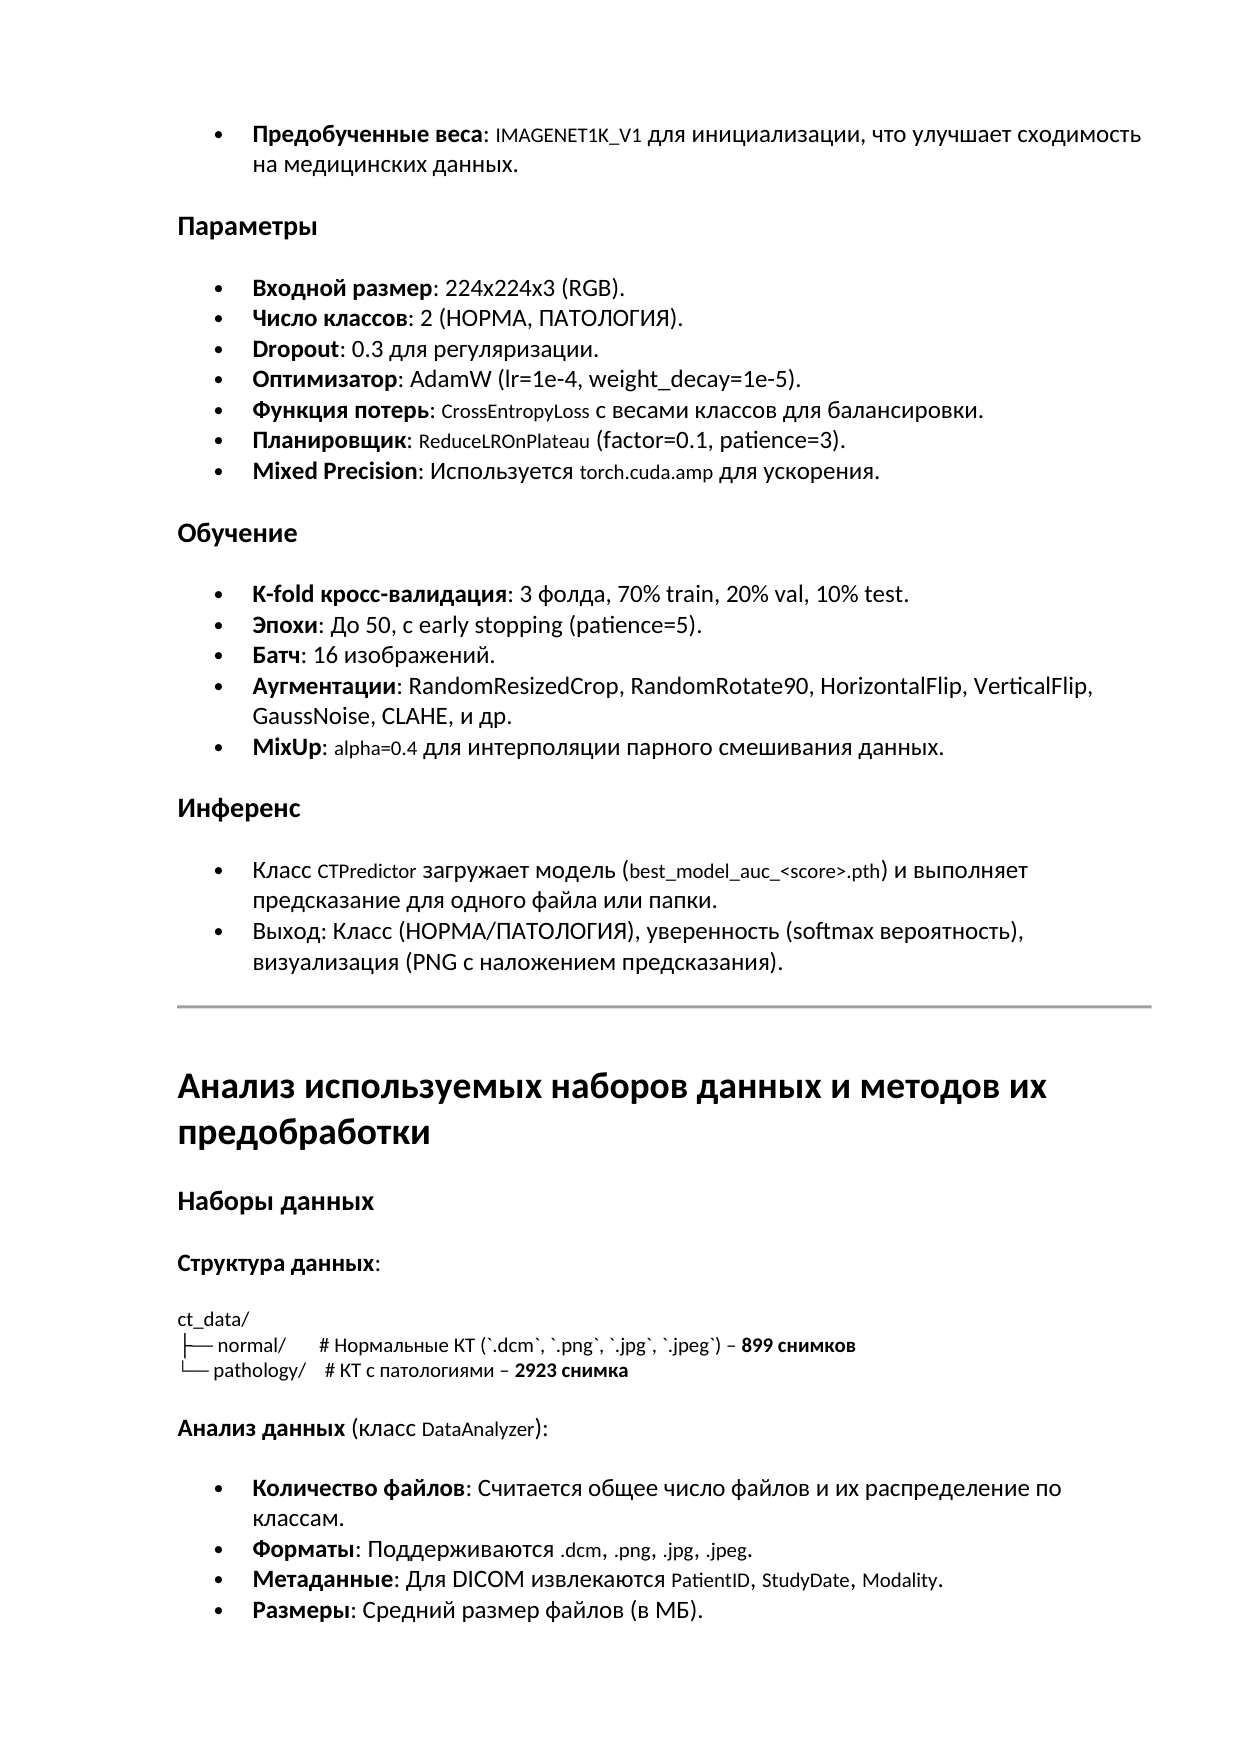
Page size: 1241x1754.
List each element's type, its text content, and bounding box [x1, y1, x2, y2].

list Форматы: Поддерживаются .dcm, .png, .jpg, .jpeg. [215, 1533, 1152, 1563]
text Структура данных: [177, 1247, 1152, 1277]
list Функция потерь: CrossEntropyLoss с весами классов для балансировки. [215, 394, 1152, 424]
text Параметры [177, 208, 1152, 243]
text ct_data/ [177, 1307, 1152, 1332]
list Выход: Класс (НОРМА/ПАТОЛОГИЯ), уверенность (softmax вероятность), визуализация (PNG с наложением предсказания). [215, 915, 1152, 976]
list MixUp: alpha=0.4 для интерполяции парного смешивания данных. [215, 731, 1152, 761]
list Планировщик: ReduceLROnPlateau (factor=0.1, patience=3). [215, 424, 1152, 455]
text Инференс [177, 791, 1152, 825]
list Эпохи: До 50, с early stopping (patience=5). [215, 609, 1152, 639]
text └── pathology/ # КТ с патологиями – 2923 снимка [177, 1357, 1152, 1383]
list Dropout: 0.3 для регуляризации. [215, 333, 1152, 363]
list Число классов: 2 (НОРМА, ПАТОЛОГИЯ). [215, 302, 1152, 333]
list Оптимизатор: AdamW (lr=1e-4, weight_decay=1e-5). [215, 363, 1152, 394]
list Количество файлов: Считается общее число файлов и их распределение по классам. [215, 1472, 1152, 1533]
list Mixed Precision: Используется torch.cuda.amp для ускорения. [215, 455, 1152, 486]
list Предобученные веса: IMAGENET1K_V1 для инициализации, что улучшает сходимость на медицинских данных. [215, 118, 1152, 179]
list Аугментации: RandomResizedCrop, RandomRotate90, HorizontalFlip, VerticalFlip, GaussNoise, CLAHE, и др. [215, 670, 1152, 731]
list K-fold кросс-валидация: 3 фолда, 70% train, 20% val, 10% test. [215, 578, 1152, 609]
list Батч: 16 изображений. [215, 639, 1152, 670]
text Анализ используемых наборов данных и методов их предобработки [177, 1062, 1152, 1154]
list Класс CTPredictor загружает модель (best_model_auc_<score>.pth) и выполняет предсказание для одного файла или папки. [215, 854, 1152, 915]
text Наборы данных [177, 1183, 1152, 1218]
list Входной размер: 224x224x3 (RGB). [215, 272, 1152, 302]
text Анализ данных (класс DataAnalyzer): [177, 1412, 1152, 1442]
list Метаданные: Для DICOM извлекаются PatientID, StudyDate, Modality. [215, 1563, 1152, 1594]
list Размеры: Средний размер файлов (в МБ). [215, 1594, 1152, 1624]
text ├── normal/ # Нормальные КТ (`.dcm`, `.png`, `.jpg`, `.jpeg`) – 899 снимков [177, 1332, 1152, 1357]
text Обучение [177, 515, 1152, 549]
